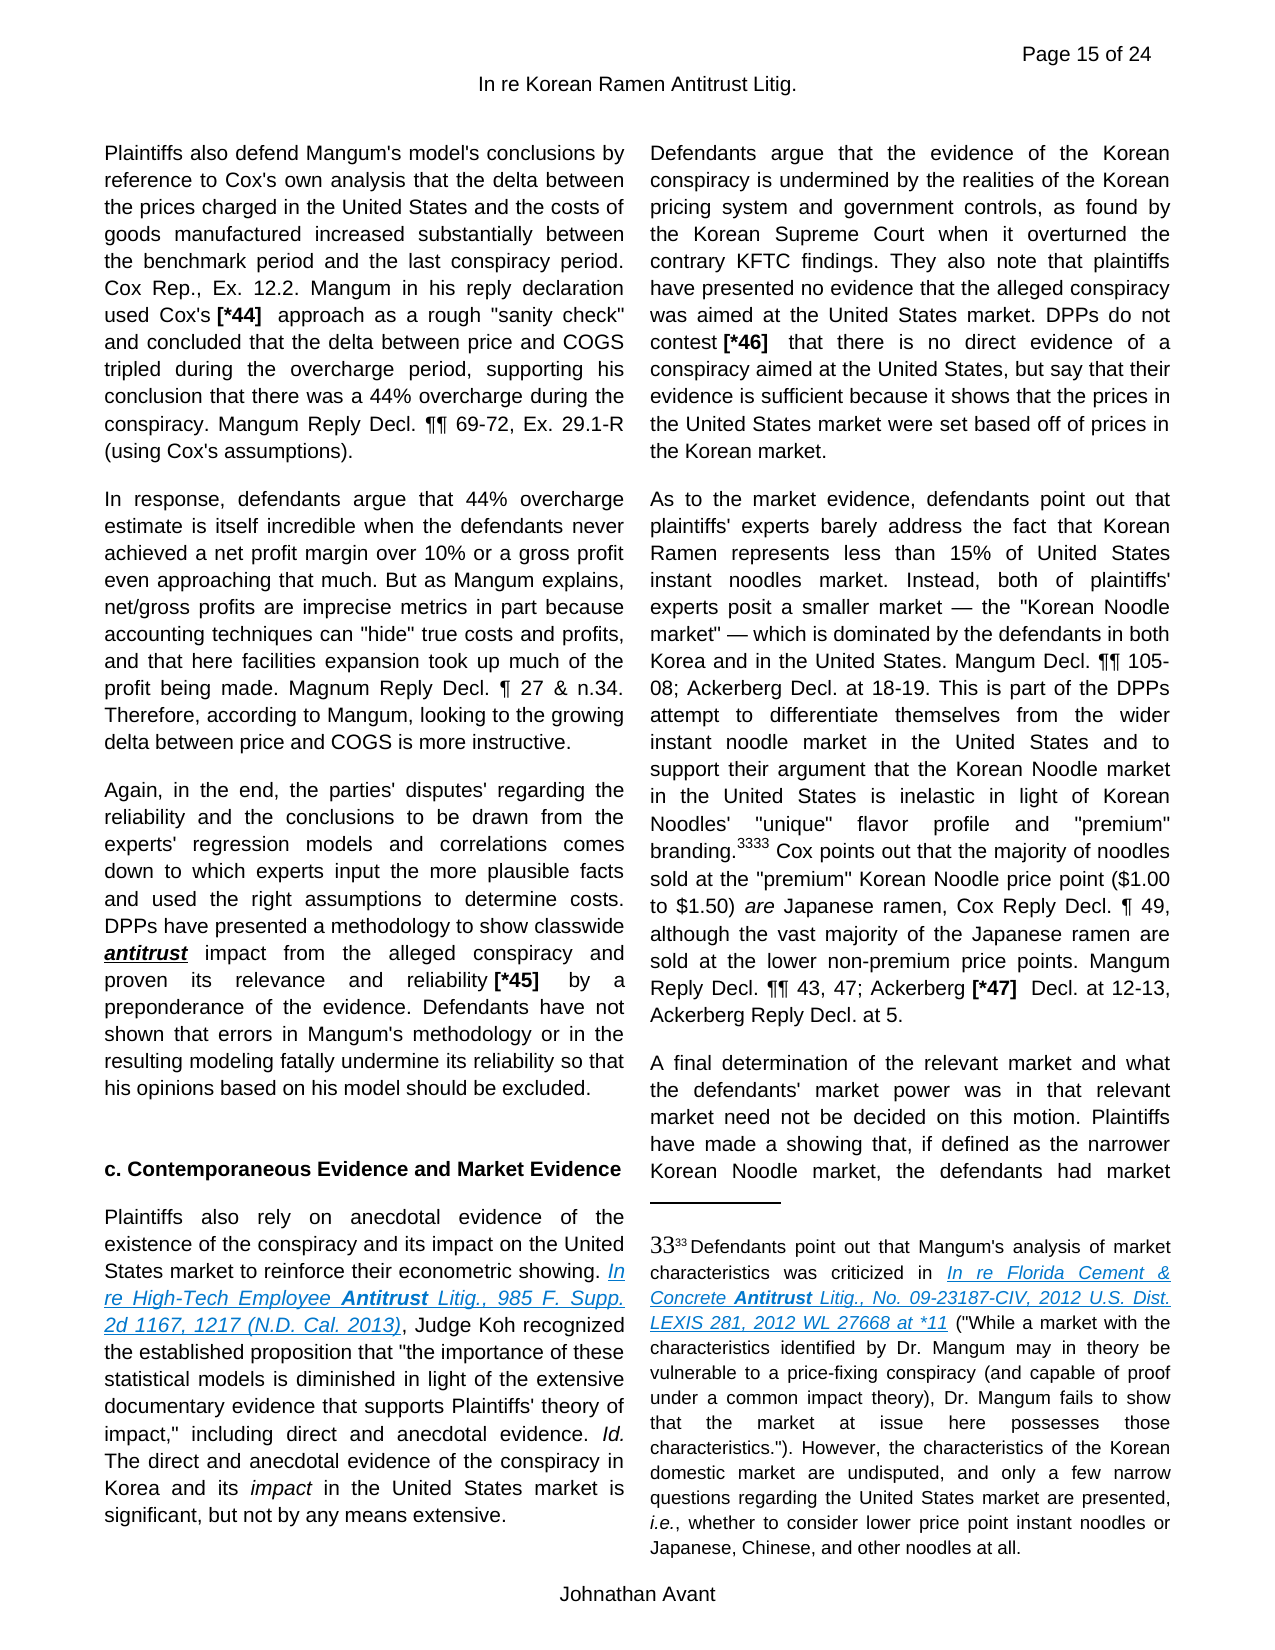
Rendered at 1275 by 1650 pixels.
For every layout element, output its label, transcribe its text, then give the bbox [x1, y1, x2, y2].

text Plaintiffs also rely on anecdotal evidence of the existence of the conspiracy and its impact on the United States market to reinforce their econometric showing. In re High-Tech Employee Antitrust Litig., 985 F. Supp. 2d 1167, 1217 (N.D. Cal. 2013), Judge Koh recognized the established proposition that "the importance of these statistical models is diminished in light of the extensive documentary evidence that supports Plaintiffs' theory of impact," including direct and anecdotal evidence. Id. The direct and anecdotal evidence of the conspiracy in Korea and its impact in the United States market is significant, but not by any means extensive. [104, 1202, 625, 1307]
text Plaintiffs also defend Mangum's model's conclusions by reference to Cox's own analysis that the delta between the prices charged in the United States and the costs of goods manufactured increased substantially between the benchmark period and the last conspiracy period. Cox Rep., Ex. 12.2. Mangum in his reply declaration used Cox's [*44] approach as a rough "sanity check" and concluded that the delta between price and COGS tripled during the overcharge period, supporting his conclusion that there was a 44% overcharge during the conspiracy. Mangum Reply Decl. ¶¶ 69-72, Ex. 29.1-R (using Cox's assumptions). [104, 137, 625, 462]
text As to the market evidence, defendants point out that plaintiffs' experts barely address the fact that Korean Ramen represents less than 15% of United States instant noodles market. Instead, both of plaintiffs' experts posit a smaller market — the "Korean Noodle market" — which is dominated by the defendants in both Korea and in the United States. Mangum Decl. ¶¶ 105-08; Ackerberg Decl. at 18-19. This is part of the DPPs attempt to differentiate themselves from the wider instant noodle market in the United States and to support their argument that the Korean Noodle market in the United States is inelastic in light of Korean Noodles' "unique" flavor profile and "premium" branding.33 Cox points out that the majority of noodles sold at the "premium" Korean Noodle price point ($1.00 to $1.50) are Japanese ramen, Cox Reply Decl. ¶ 49, although the vast majority of the Japanese ramen are sold at the lower non-premium price points. Mangum Reply Decl. ¶¶ 43, 47; Ackerberg [*47] Decl. at 12-13, Ackerberg Reply Decl. at 5. [650, 483, 1171, 1027]
text In response, defendants argue that 44% overcharge estimate is itself incredible when the defendants never achieved a net profit margin over 10% or a gross profit even approaching that much. But as Mangum explains, net/gross profits are imprecise metrics in part because accounting techniques can "hide" true costs and profits, and that here facilities expansion took up much of the profit being made. Magnum Reply Decl. ¶ 27 & n.34. Therefore, according to Mangum, looking to the growing delta between price and COGS is more instructive. [104, 483, 625, 754]
text c. Contemporaneous Evidence and Market Evidence [104, 1125, 625, 1181]
text Defendants argue that the evidence of the Korean conspiracy is undermined by the realities of the Korean pricing system and government controls, as found by the Korean Supreme Court when it overturned the contrary KFTC findings. They also note that plaintiffs have presented no evidence that the alleged conspiracy was aimed at the United States market. DPPs do not contest [*46] that there is no direct evidence of a conspiracy aimed at the United States, but say that their evidence is sufficient because it shows that the prices in the United States market were set based off of prices in the Korean market. [650, 137, 1171, 462]
text Plaintiffs also rely on anecdotal evidence of the existence of the conspiracy and its impact on the United States market to reinforce their econometric showing. In re High-Tech Employee Antitrust Litig., 985 F. Supp. 2d 1167, 1217 (N.D. Cal. 2013), Judge Koh recognized the established proposition that "the importance of these statistical models is diminished in light of the extensive documentary evidence that supports Plaintiffs' theory of impact," including direct and anecdotal evidence. Id. The direct and anecdotal evidence of the conspiracy in Korea and its impact in the United States market is significant, but not by any means extensive. [104, 1308, 625, 1527]
text Again, in the end, the parties' disputes' regarding the reliability and the conclusions to be drawn from the experts' regression models and correlations comes down to which experts input the more plausible facts and used the right assumptions to determine costs. DPPs have presented a methodology to show classwide antitrust impact from the alleged conspiracy and proven its relevance and reliability [*45] by a preponderance of the evidence. Defendants have not shown that errors in Mangum's methodology or in the resulting modeling fatally undermine its reliability so that his opinions based on his model should be excluded. [104, 775, 625, 1100]
